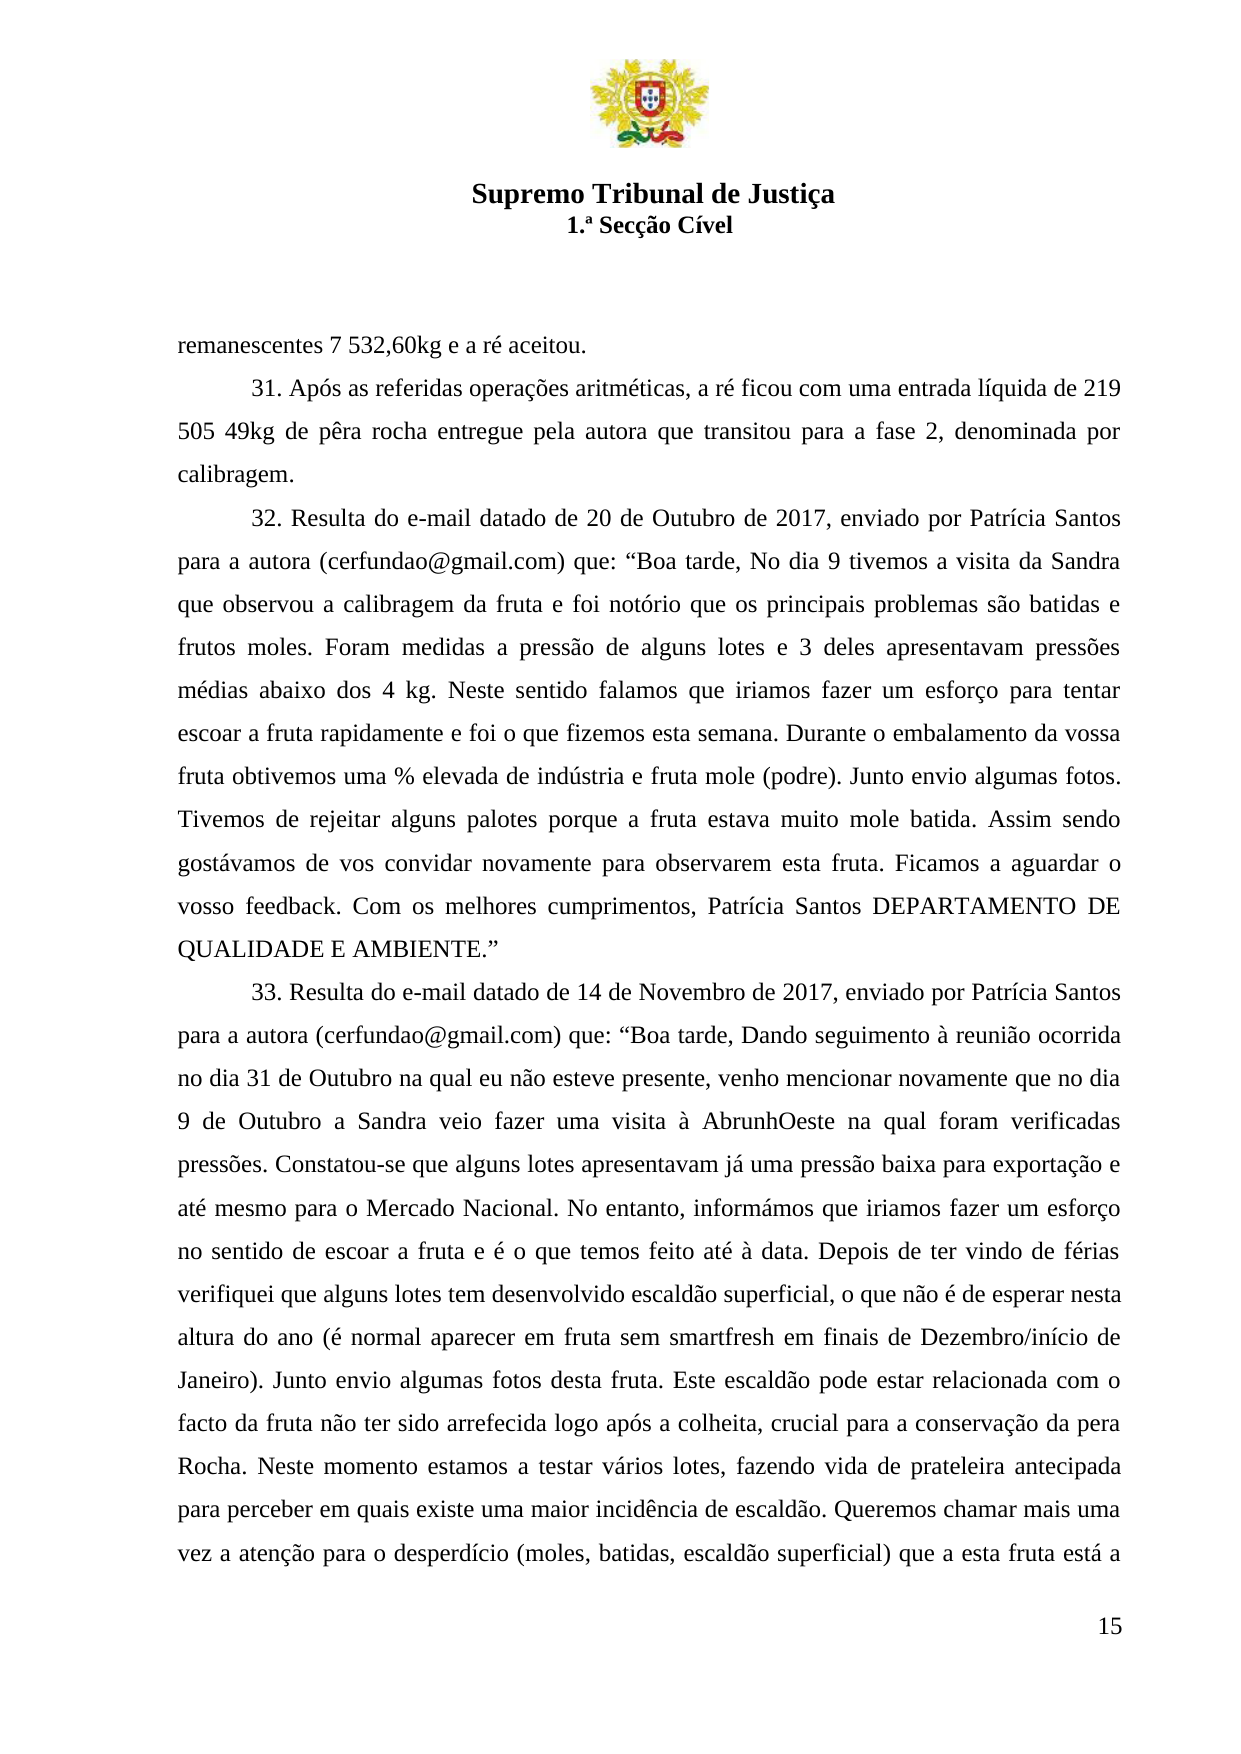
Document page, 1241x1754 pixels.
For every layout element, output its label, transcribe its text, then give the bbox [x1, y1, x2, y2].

text 31. Após as referidas operações aritméticas, a ré ficou com uma entrada líquida de 219 505 49kg de pêra rocha entregue pela autora que transitou para a fase 2, denominada por calibragem. [177, 373, 1122, 488]
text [177, 977, 1122, 1566]
text 32. Resulta do e-mail datado de 20 de Outubro de 2017, enviado por Patrícia Santos para a autora (cerfundao@gmail.com) que: “Boa tarde, No dia 9 tivemos a visita da Sandra que observou a calibragem da fruta e foi notório que os principais problemas são batidas e frutos moles. Foram medidas a pressão de alguns lotes e 3 deles apresentavam pressões médias abaixo dos 4 kg. Neste sentido falamos que iriamos fazer um esforço para tentar escoar a fruta rapidamente e foi o que fizemos esta semana. Durante o embalamento da vossa fruta obtivemos uma % elevada de indústria e fruta mole (podre). Junto envio algumas fotos. Tivemos de rejeitar alguns palotes porque a fruta estava muito mole batida. Assim sendo gostávamos de vos convidar novamente para observarem esta fruta. Ficamos a aguardar o vosso feedback. Com os melhores cumprimentos, Patrícia Santos DEPARTAMENTO DE QUALIDADE E AMBIENTE.” [177, 503, 1122, 963]
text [177, 330, 1122, 359]
